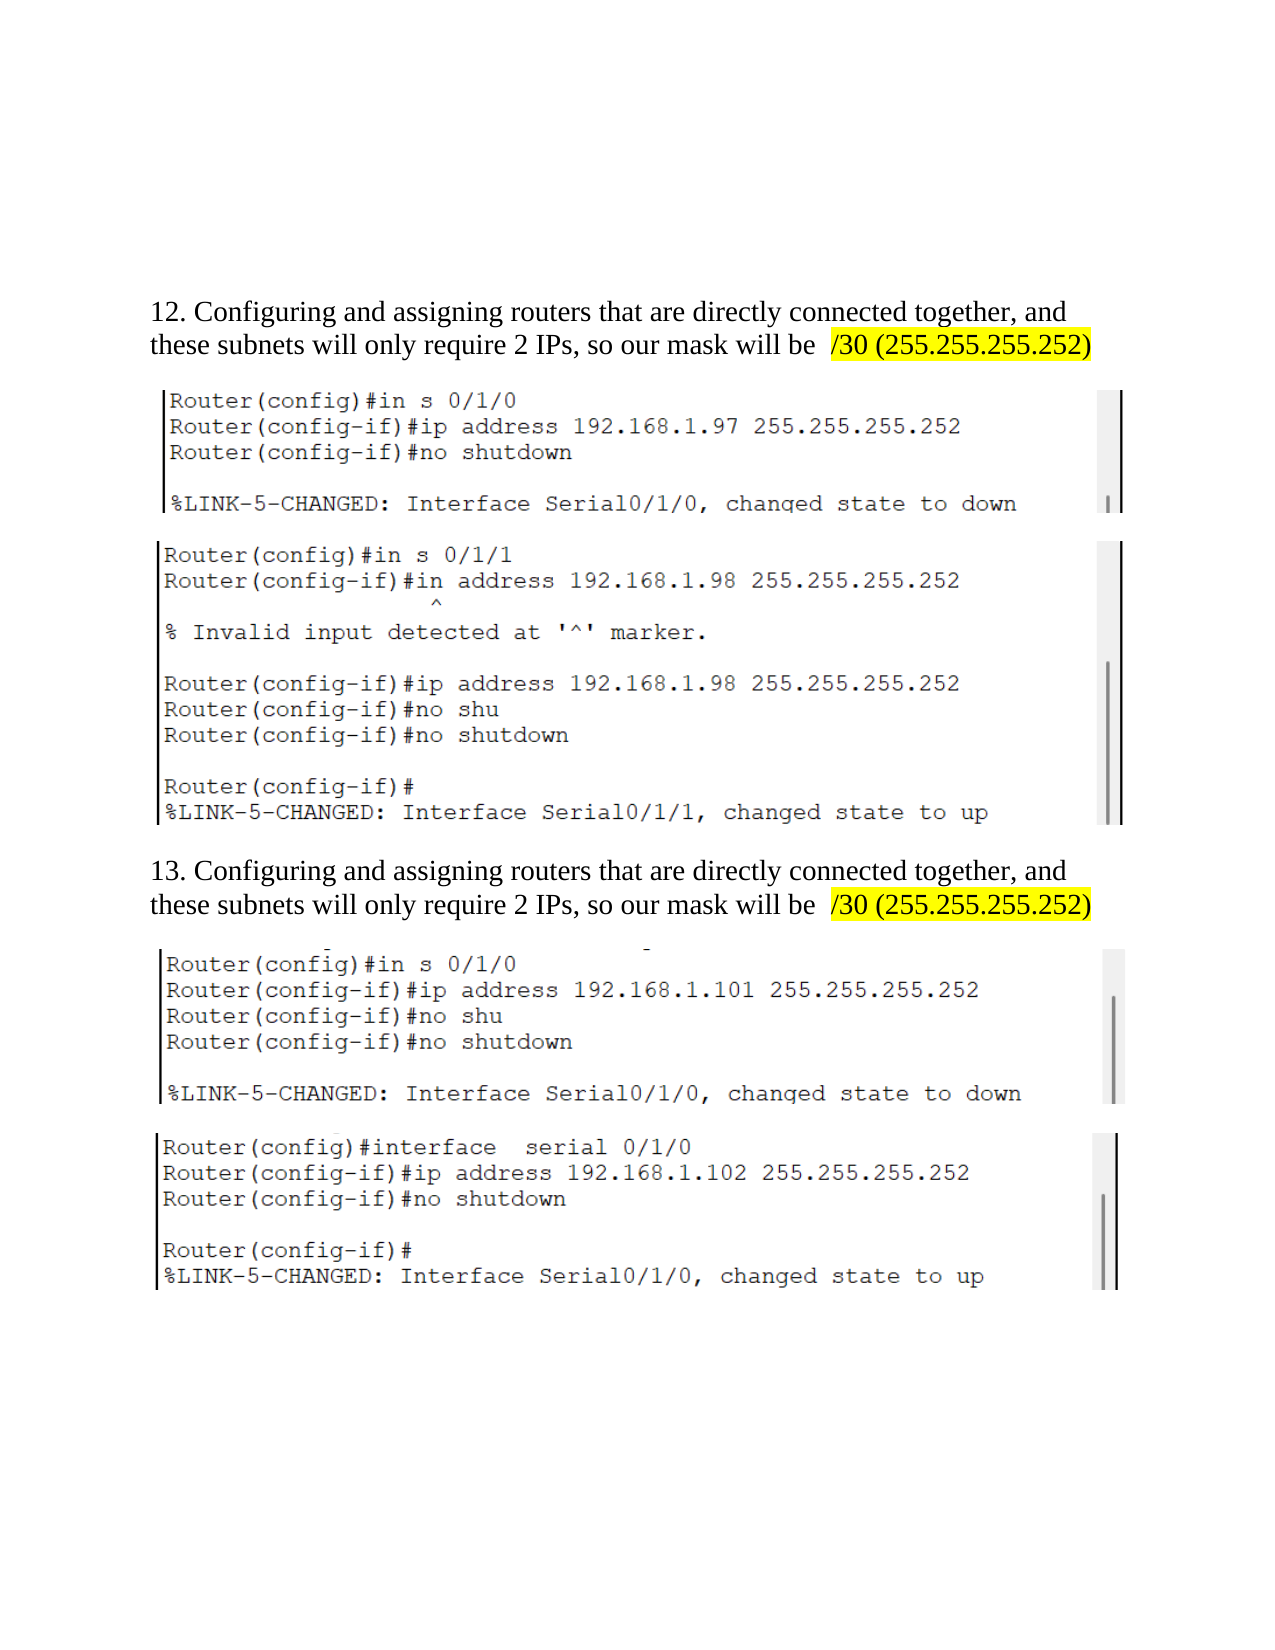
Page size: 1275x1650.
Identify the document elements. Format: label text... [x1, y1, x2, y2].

picture [150, 1133, 1125, 1290]
text 12. Configuring and assigning routers that are directly connected together, and these subnets will only require 2 IPs, so our mask will be /30 (255.255.255.252) [150, 150, 1125, 361]
picture [150, 390, 1125, 513]
picture [150, 541, 1125, 825]
picture [150, 949, 1125, 1104]
text 13. Configuring and assigning routers that are directly connected together, and these subnets will only require 2 IPs, so our mask will be /30 (255.255.255.252) [150, 853, 1125, 921]
